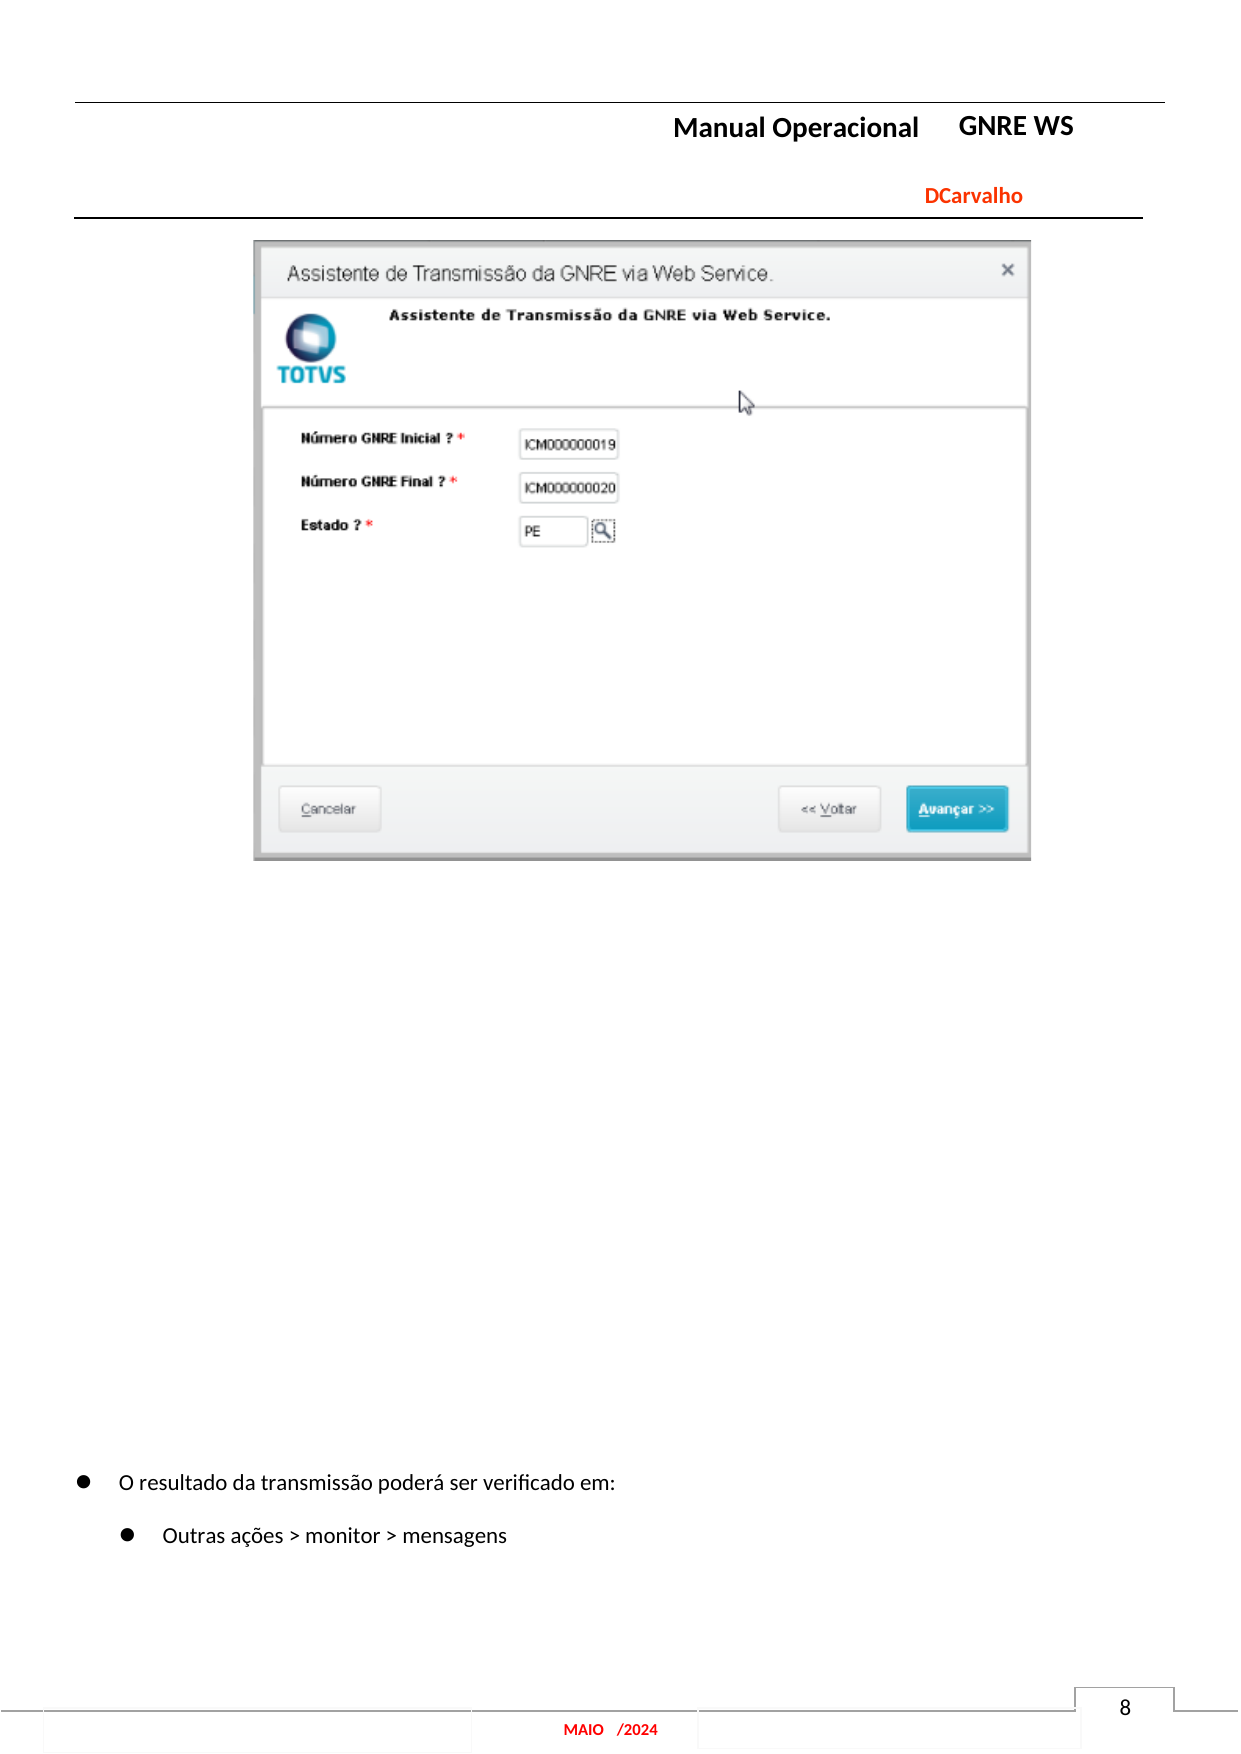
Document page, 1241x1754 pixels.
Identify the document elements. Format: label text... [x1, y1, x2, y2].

list O resultado da transmissão poderá ser verificado em: [75, 1468, 1165, 1497]
picture [1091, 1688, 1158, 1719]
list Outras ações > monitor > mensagens [119, 1522, 1165, 1549]
picture [252, 240, 1032, 861]
